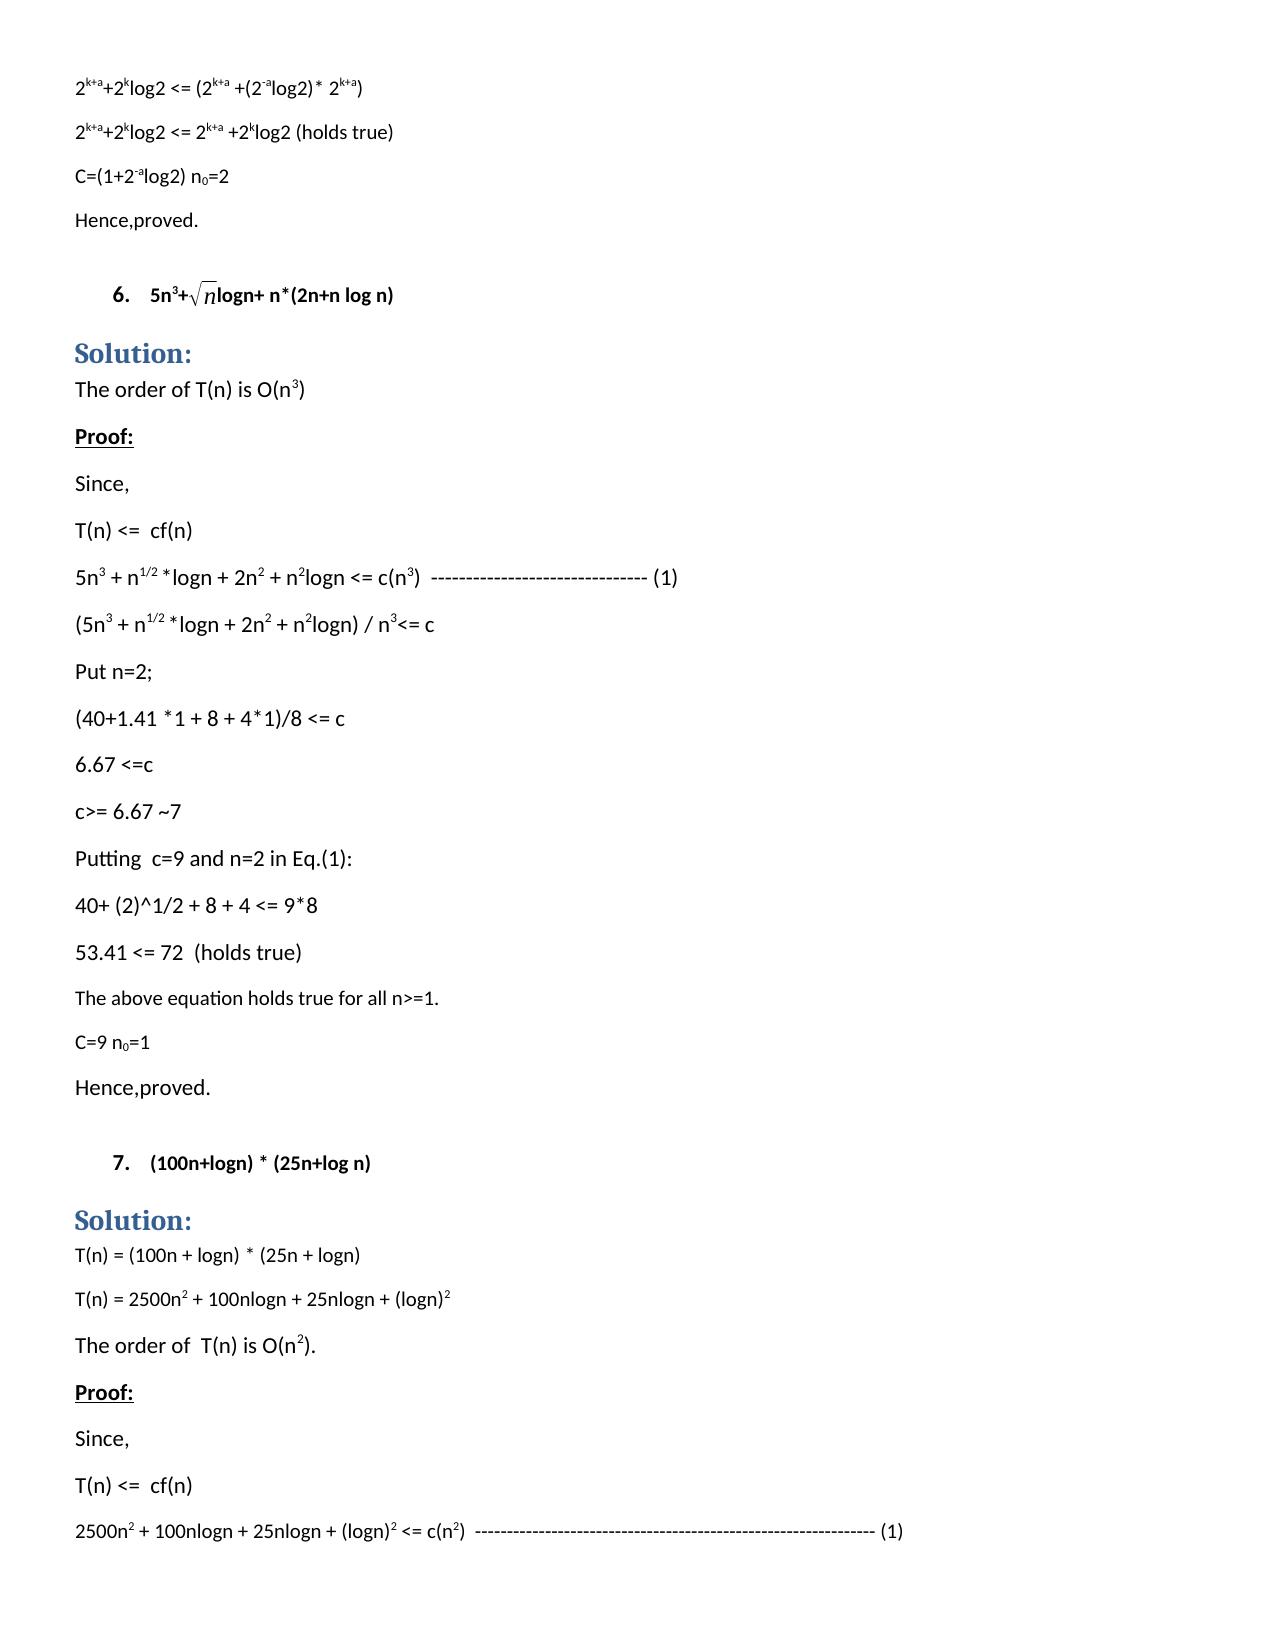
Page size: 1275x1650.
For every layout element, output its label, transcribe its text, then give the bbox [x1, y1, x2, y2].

list 5n3+logn+ n*(2n+n log n) [112, 279, 1200, 309]
text 2k+a+2klog2 <= 2k+a +2klog2 (holds true) [75, 119, 1200, 144]
text T(n) <= cf(n) [75, 516, 1200, 544]
text Proof: [75, 422, 1200, 451]
text 5n3 + n1/2 *logn + 2n2 + n2logn <= c(n3) ------------------------------- (1) [75, 563, 1200, 591]
text (5n3 + n1/2 *logn + 2n2 + n2logn) / n3<= c [75, 610, 1200, 638]
text 2500n2 + 100nlogn + 25nlogn + (logn)2 <= c(n2) --------------------------------------------------------------- (1) [75, 1518, 1200, 1544]
text Since, [75, 469, 1200, 497]
text T(n) <= cf(n) [75, 1471, 1200, 1499]
text 53.41 <= 72 (holds true) [75, 938, 1200, 966]
text The above equation holds true for all n>=1. [75, 985, 1200, 1010]
text Proof: [75, 1378, 1200, 1406]
text c>= 6.67 ~7 [75, 797, 1200, 826]
text The order of T(n) is O(n3) [75, 376, 1200, 404]
text T(n) = 2500n2 + 100nlogn + 25nlogn + (logn)2 [75, 1287, 1200, 1312]
text (40+1.41 *1 + 8 + 4*1)/8 <= c [75, 704, 1200, 732]
list (100n+logn) * (25n+log n) [112, 1148, 1200, 1176]
text 40+ (2)^1/2 + 8 + 4 <= 9*8 [75, 891, 1200, 919]
text T(n) = (100n + logn) * (25n + logn) [75, 1243, 1200, 1268]
text Hence,proved. [75, 1073, 1200, 1101]
text C=9 n0=1 [75, 1029, 1200, 1054]
text Putting c=9 and n=2 in Eq.(1): [75, 844, 1200, 872]
text Put n=2; [75, 657, 1200, 685]
text Since, [75, 1424, 1200, 1452]
text Hence,proved. [75, 207, 1200, 233]
text C=(1+2-alog2) n0=2 [75, 163, 1200, 188]
subtitle Solution: [75, 337, 1200, 371]
subtitle Solution: [75, 1204, 1200, 1238]
text 6.67 <=c [75, 751, 1200, 779]
text The order of T(n) is O(n2). [75, 1331, 1200, 1359]
text 2k+a+2klog2 <= (2k+a +(2-alog2)* 2k+a) [75, 75, 1200, 100]
